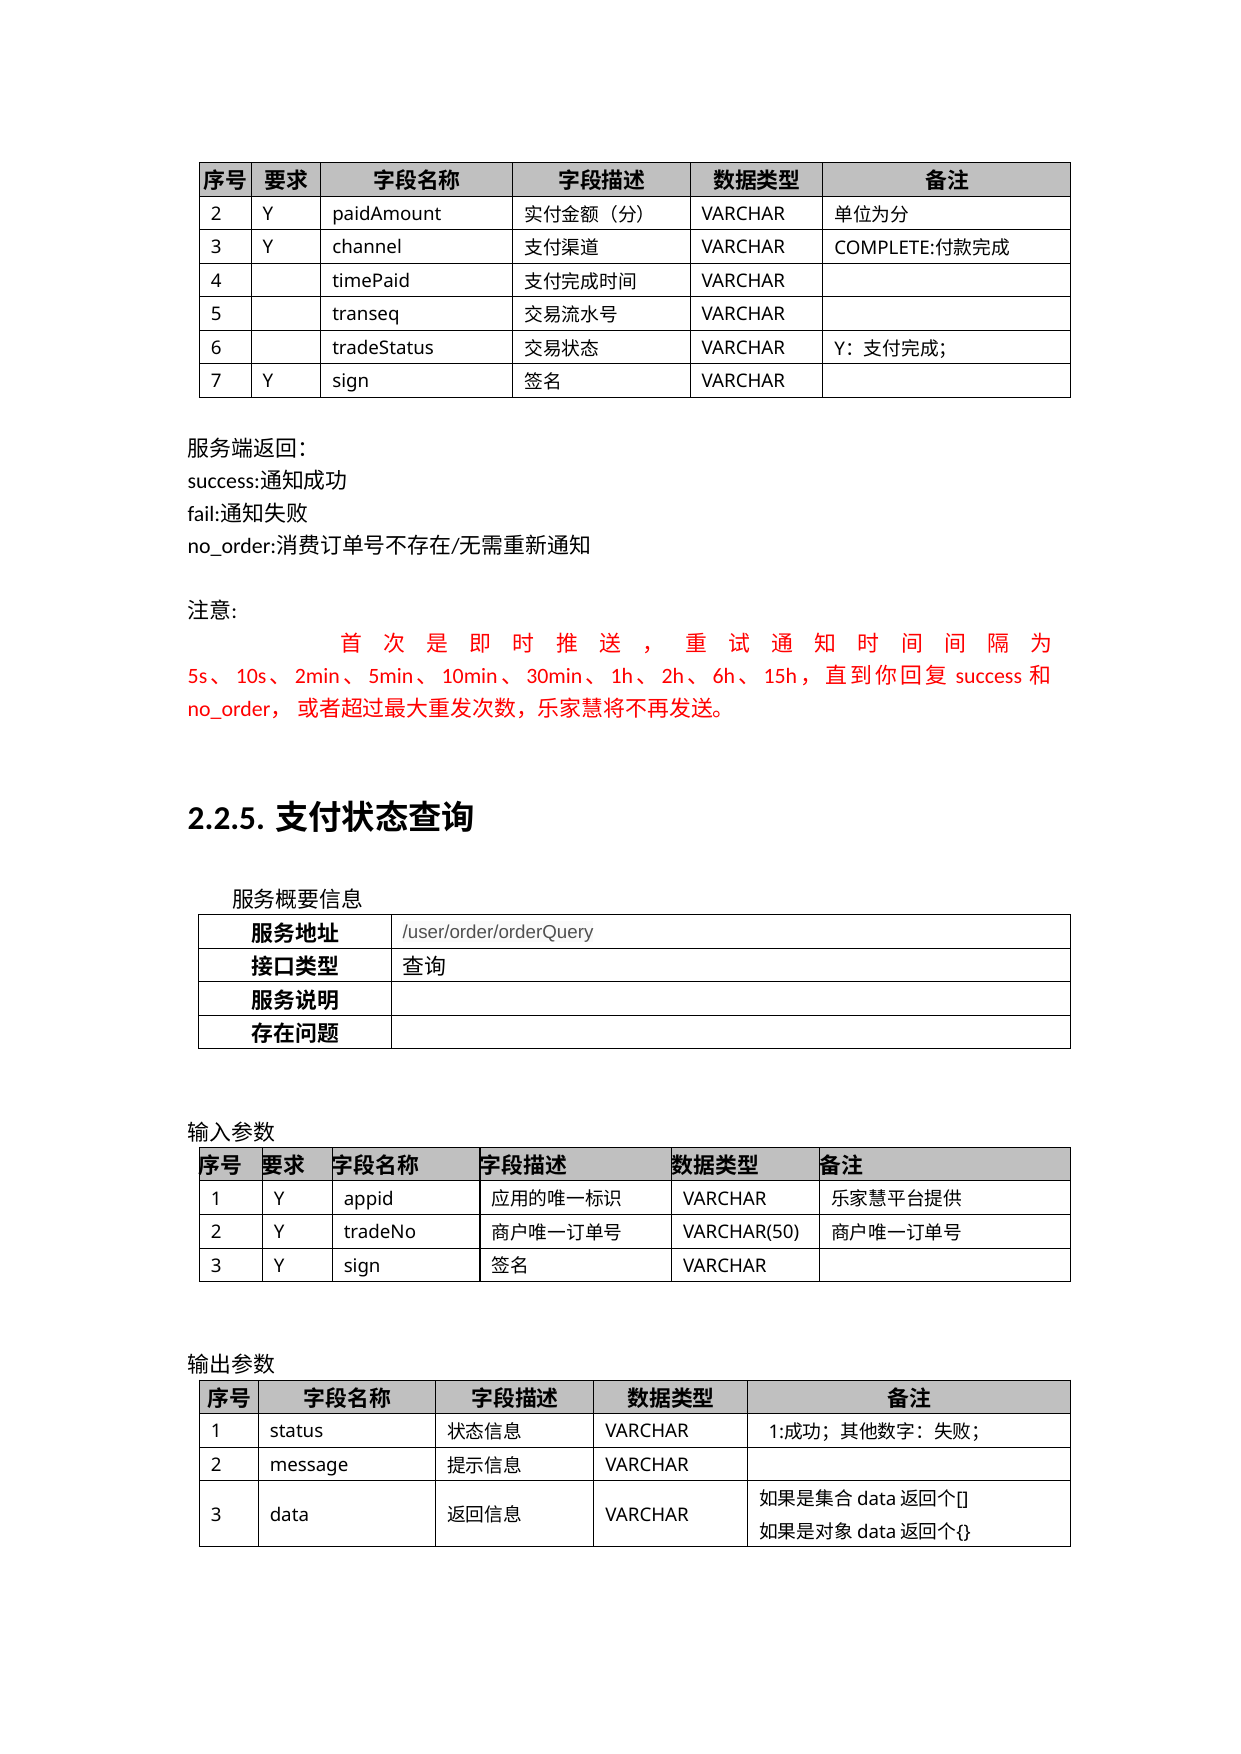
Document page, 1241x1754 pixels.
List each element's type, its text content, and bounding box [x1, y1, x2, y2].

table_cell VARCHAR [691, 364, 822, 397]
table_cell 状态信息 [436, 1414, 593, 1447]
table_header 服务地址 [199, 915, 391, 948]
table_cell Y [263, 1181, 332, 1214]
table_cell sign [321, 364, 512, 397]
table_cell VARCHAR [672, 1181, 819, 1214]
table_header 序号 [200, 1148, 262, 1180]
table_cell 5 [200, 297, 251, 330]
table_cell 2 [200, 1448, 258, 1480]
table_cell VARCHAR [594, 1481, 747, 1546]
table_cell 实付金额（分） [513, 197, 690, 229]
table_cell Y [252, 230, 320, 263]
table_cell timePaid [321, 264, 512, 296]
table_header 字段描述 [513, 163, 690, 196]
table_header 备注 [820, 1148, 1070, 1180]
table_cell 返回信息 [436, 1481, 593, 1546]
table_cell 提示信息 [436, 1448, 593, 1480]
table_cell [252, 297, 320, 330]
table_cell 签名 [481, 1249, 671, 1281]
table_cell 支付渠道 [513, 230, 690, 263]
table_header 要求 [252, 163, 320, 196]
table_cell [252, 331, 320, 363]
table_cell [748, 1448, 1070, 1480]
table_cell [392, 1016, 1070, 1048]
table_cell [252, 264, 320, 296]
table_cell 应用的唯一标识 [481, 1181, 671, 1214]
table_cell appid [333, 1181, 479, 1214]
table_cell VARCHAR [594, 1414, 747, 1447]
table_header 序号 [200, 163, 251, 196]
table_header 字段描述 [436, 1381, 593, 1413]
table_cell 接口类型 [199, 949, 391, 981]
table_cell channel [321, 230, 512, 263]
table_cell 3 [200, 1481, 258, 1546]
table_cell 查询 [392, 949, 1070, 981]
table_cell 支付完成时间 [513, 264, 690, 296]
table_cell message [259, 1448, 435, 1480]
table_cell paidAmount [321, 197, 512, 229]
table_cell 如果是集合 data返回个[] 如果是对象 data返回个{} [748, 1481, 1070, 1546]
table_header 数据类型 [691, 163, 822, 196]
text 输出参数 [187, 1347, 1053, 1379]
table_cell [820, 1249, 1070, 1281]
table_cell Y [263, 1249, 332, 1281]
table_cell VARCHAR [672, 1249, 819, 1281]
table_cell 单位为分 [823, 197, 1070, 229]
text 首次是即时推送，重试通知时间间隔为 5s、10s、2min、5min、10min、30min、1h、2h、6h、15h，直到你回复success和no_order， 或者超过最大重发次数，乐家慧将不再发送。 [187, 625, 1053, 723]
table_cell 商户唯一订单号 [481, 1215, 671, 1247]
table_cell [823, 297, 1070, 330]
table_cell 3 [200, 230, 251, 263]
table_header 字段名称 [259, 1381, 435, 1413]
table_cell 交易状态 [513, 331, 690, 363]
table_cell 商户唯一订单号 [820, 1215, 1070, 1247]
table_cell 2 [200, 1215, 262, 1247]
table_cell Y：支付完成； [823, 331, 1070, 363]
table_cell Y [252, 364, 320, 397]
table_header 备注 [823, 163, 1070, 196]
table_cell 1:成功；其他数字：失败； [748, 1414, 1070, 1447]
table_header /user/order/orderQuery [392, 915, 1070, 948]
text 服务端返回： [187, 430, 1053, 463]
table_cell 7 [200, 364, 251, 397]
table_cell 存在问题 [199, 1016, 391, 1048]
text no_order:消费订单号不存在/无需重新通知 [187, 528, 1053, 560]
table_cell 1 [200, 1181, 262, 1214]
table_cell VARCHAR [691, 264, 822, 296]
table_cell VARCHAR [691, 297, 822, 330]
table_cell data [259, 1481, 435, 1546]
table_header 字段描述 [481, 1148, 671, 1180]
table_cell VARCHAR [691, 230, 822, 263]
table_cell 乐家慧平台提供 [820, 1181, 1070, 1214]
text 输入参数 [187, 1114, 1053, 1147]
table_cell tradeStatus [321, 331, 512, 363]
table_cell 2 [200, 197, 251, 229]
subtitle 支付状态查询 [187, 782, 1053, 847]
table_cell [392, 982, 1070, 1015]
list 服务概要信息 [232, 882, 1053, 914]
table_cell VARCHAR [691, 197, 822, 229]
table_cell VARCHAR [594, 1448, 747, 1480]
table_header 字段名称 [333, 1148, 479, 1180]
table_cell [823, 264, 1070, 296]
table_cell 服务说明 [199, 982, 391, 1015]
table_header 数据类型 [594, 1381, 747, 1413]
table_cell 签名 [513, 364, 690, 397]
table_header 序号 [200, 1381, 258, 1413]
text success:通知成功 [187, 463, 1053, 495]
table_cell [823, 364, 1070, 397]
table_header 备注 [748, 1381, 1070, 1413]
table_cell status [259, 1414, 435, 1447]
table_cell 1 [200, 1414, 258, 1447]
table_cell 3 [200, 1249, 262, 1281]
table_header 要求 [263, 1148, 332, 1180]
table_header 字段名称 [321, 163, 512, 196]
table_cell VARCHAR [691, 331, 822, 363]
table_cell VARCHAR(50) [672, 1215, 819, 1247]
table_cell 6 [200, 331, 251, 363]
text 注意: [187, 593, 1053, 625]
table_cell sign [333, 1249, 479, 1281]
table_cell 交易流水号 [513, 297, 690, 330]
table_cell transeq [321, 297, 512, 330]
table_cell tradeNo [333, 1215, 479, 1247]
table_cell Y [252, 197, 320, 229]
table_cell Y [263, 1215, 332, 1247]
text fail:通知失败 [187, 495, 1053, 528]
table_cell COMPLETE:付款完成 [823, 230, 1070, 263]
table_cell 4 [200, 264, 251, 296]
table_header 数据类型 [672, 1148, 819, 1180]
